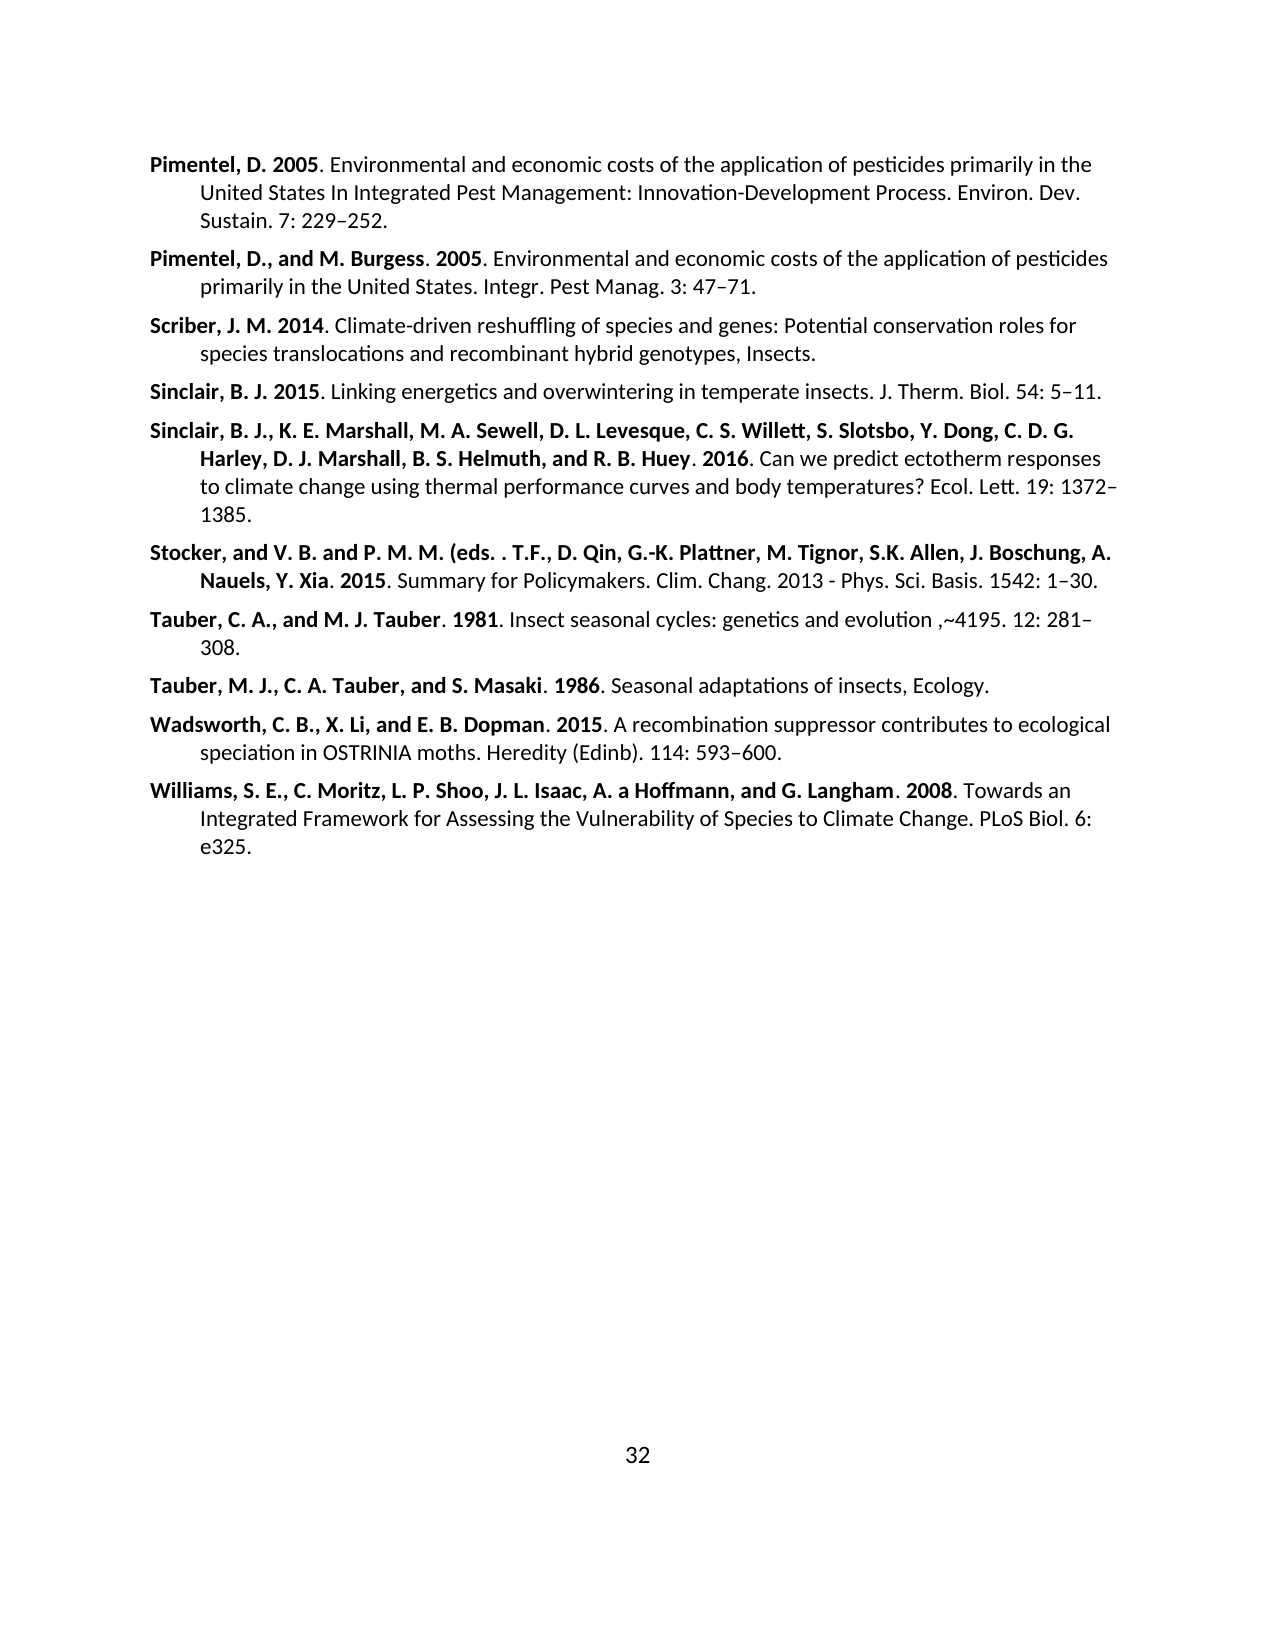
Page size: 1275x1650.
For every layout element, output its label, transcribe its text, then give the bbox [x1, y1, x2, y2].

text Pimentel, D., and M. Burgess. 2005. Environmental and economic costs of the application of pesticides primarily in the United States. Integr. Pest Manag. 3: 47–71. [150, 244, 1125, 301]
text Tauber, M. J., C. A. Tauber, and S. Masaki. 1986. Seasonal adaptations of insects, Ecology. [150, 671, 1125, 699]
text Stocker, and V. B. and P. M. M. (eds. . T.F., D. Qin, G.-K. Plattner, M. Tignor, S.K. Allen, J. Boschung, A. Nauels, Y. Xia. 2015. Summary for Policymakers. Clim. Chang. 2013 - Phys. Sci. Basis. 1542: 1–30. [150, 538, 1125, 594]
text Tauber, C. A., and M. J. Tauber. 1981. Insect seasonal cycles: genetics and evolution ,~4195. 12: 281–308. [150, 605, 1125, 661]
text Wadsworth, C. B., X. Li, and E. B. Dopman. 2015. A recombination suppressor contributes to ecological speciation in OSTRINIA moths. Heredity (Edinb). 114: 593–600. [150, 710, 1125, 766]
text Williams, S. E., C. Moritz, L. P. Shoo, J. L. Isaac, A. a Hoffmann, and G. Langham. 2008. Towards an Integrated Framework for Assessing the Vulnerability of Species to Climate Change. PLoS Biol. 6: e325. [150, 776, 1125, 860]
text Sinclair, B. J., K. E. Marshall, M. A. Sewell, D. L. Levesque, C. S. Willett, S. Slotsbo, Y. Dong, C. D. G. Harley, D. J. Marshall, B. S. Helmuth, and R. B. Huey. 2016. Can we predict ectotherm responses to climate change using thermal performance curves and body temperatures? Ecol. Lett. 19: 1372–1385. [150, 416, 1125, 528]
text Sinclair, B. J. 2015. Linking energetics and overwintering in temperate insects. J. Therm. Biol. 54: 5–11. [150, 377, 1125, 405]
text Scriber, J. M. 2014. Climate-driven reshuffling of species and genes: Potential conservation roles for species translocations and recombinant hybrid genotypes, Insects. [150, 311, 1125, 367]
text Pimentel, D. 2005. Environmental and economic costs of the application of pesticides primarily in the United States In Integrated Pest Management: Innovation-Development Process. Environ. Dev. Sustain. 7: 229–252. [150, 150, 1125, 234]
